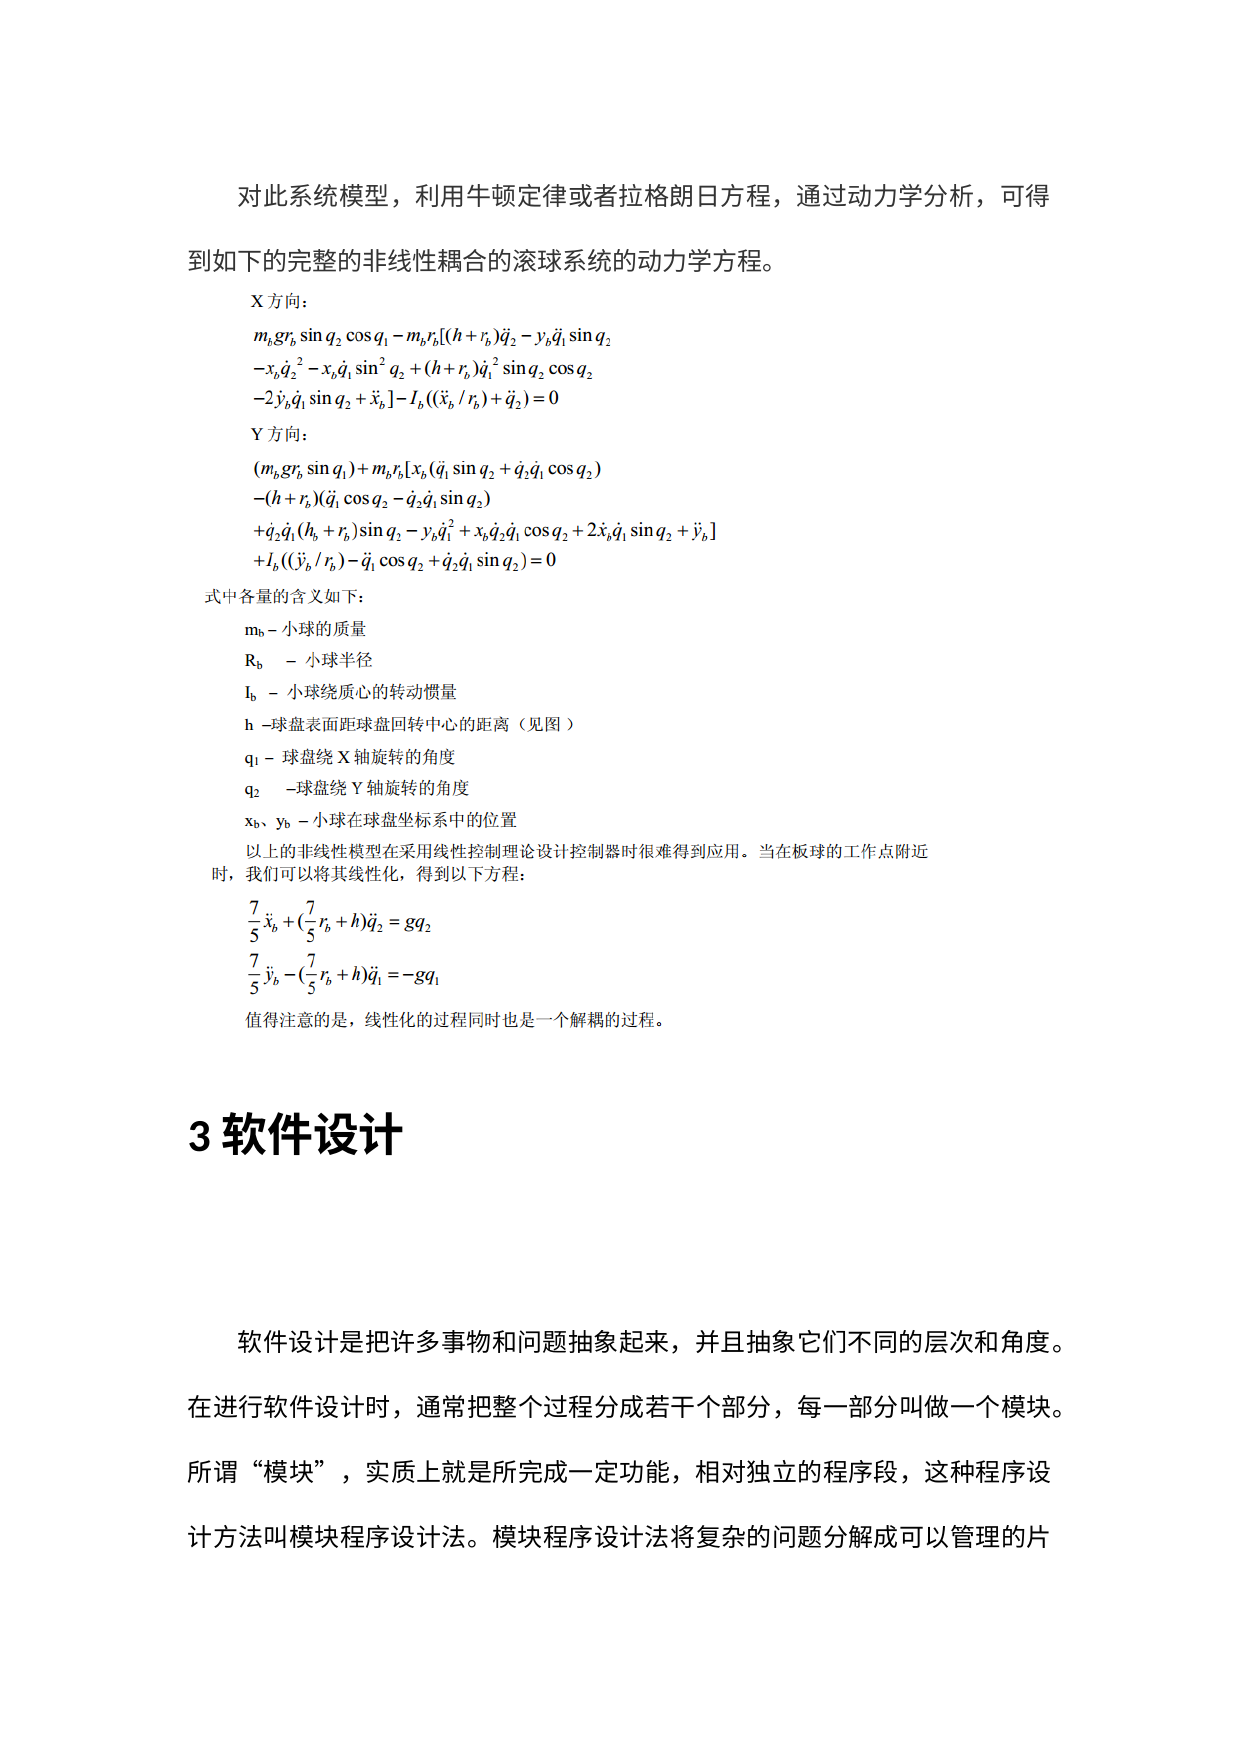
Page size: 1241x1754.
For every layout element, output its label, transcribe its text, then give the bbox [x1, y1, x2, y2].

picture [187, 292, 948, 1030]
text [187, 1308, 1053, 1568]
text 对此系统模型，利用牛顿定律或者拉格朗日方程，通过动力学分析，可得到如下的完整的非线性耦合的滚球系统的动力学方程。 [187, 162, 1053, 292]
subtitle 3 软件设计 [187, 1082, 1053, 1180]
